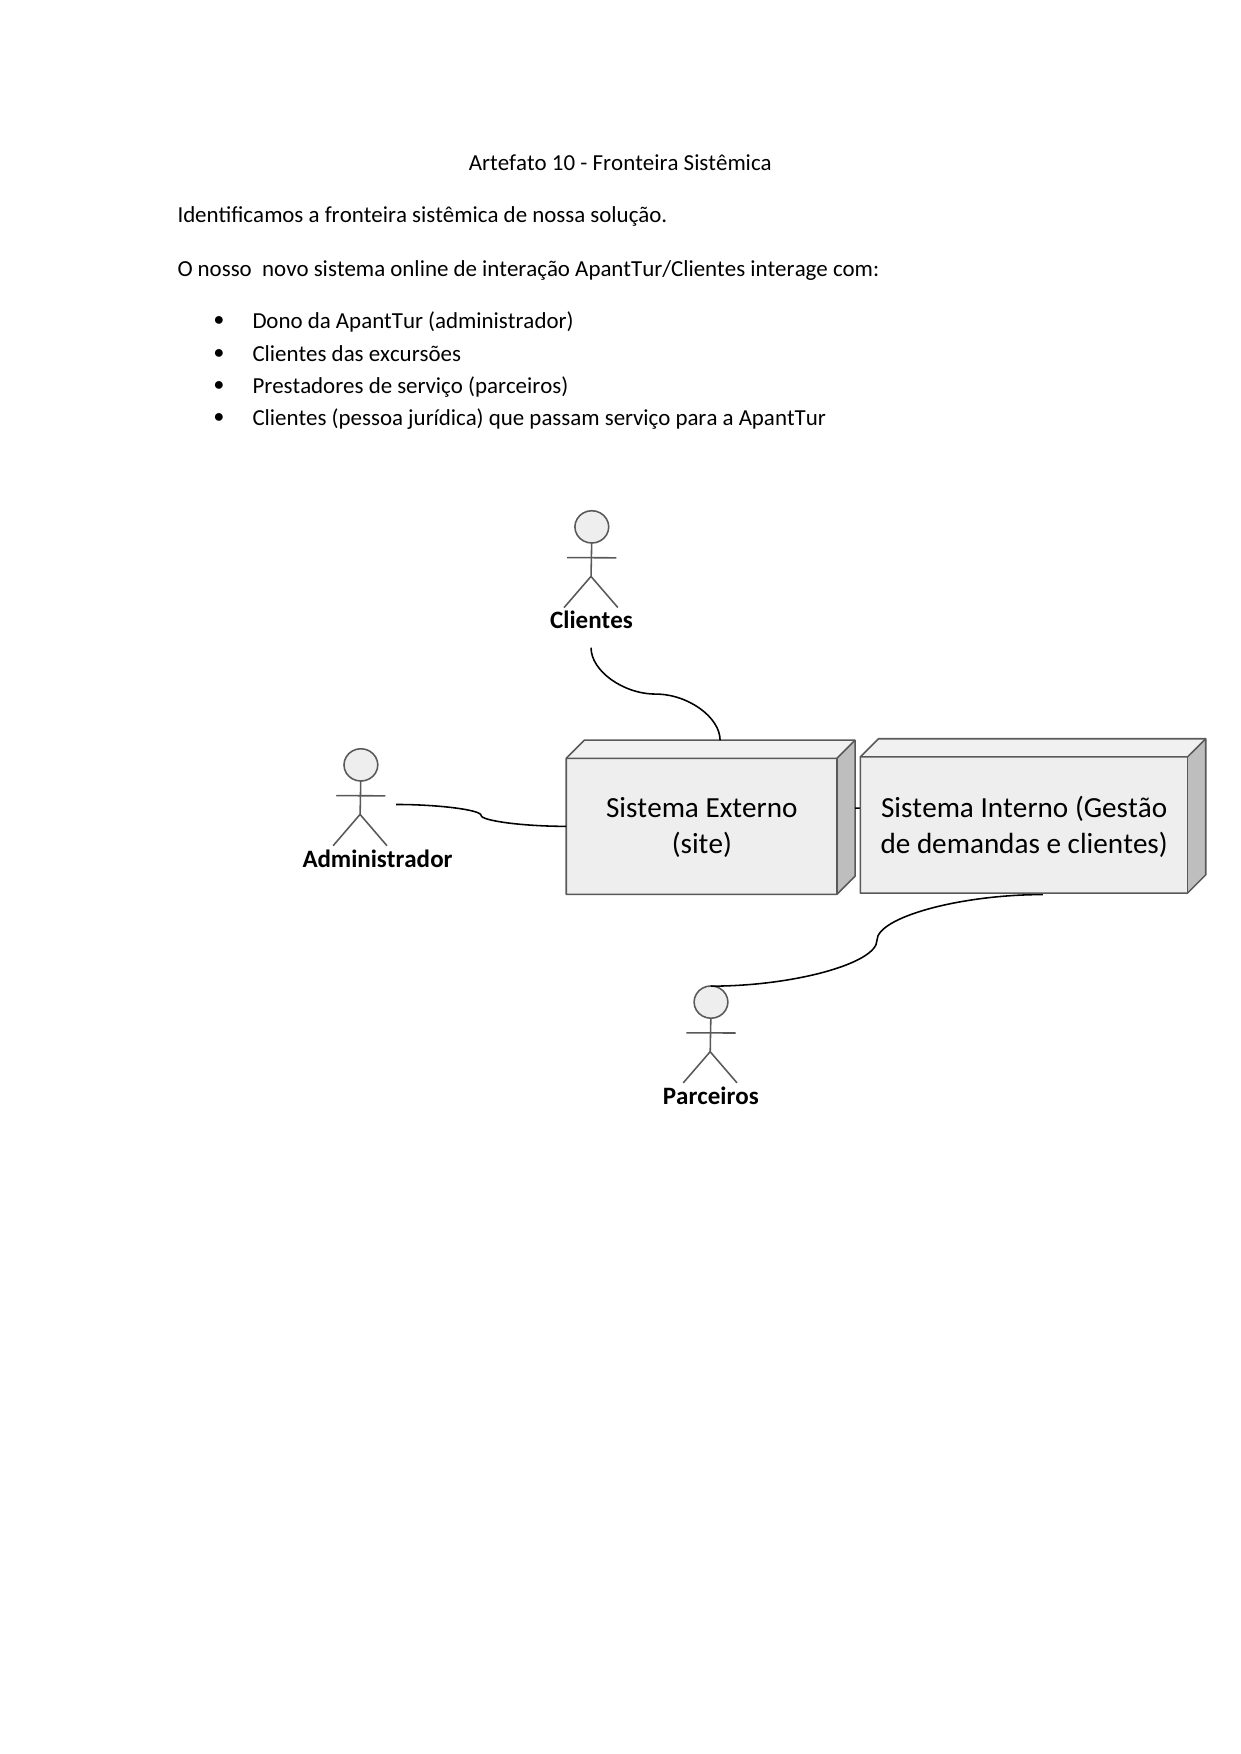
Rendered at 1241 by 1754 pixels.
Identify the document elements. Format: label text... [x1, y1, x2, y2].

list Clientes das excursões [215, 339, 1063, 367]
list Clientes (pessoa jurídica) que passam serviço para a ApantTur [215, 403, 1063, 431]
text O nosso novo sistema online de interação ApantTur/Clientes interage com: [177, 254, 1063, 282]
text Artefato 10 - Fronteira Sistêmica [177, 148, 1063, 176]
list Prestadores de serviço (parceiros) [215, 371, 1063, 399]
text Identificamos a fronteira sistêmica de nossa solução. [177, 201, 1063, 229]
list Dono da ApantTur (administrador) [215, 307, 1063, 335]
